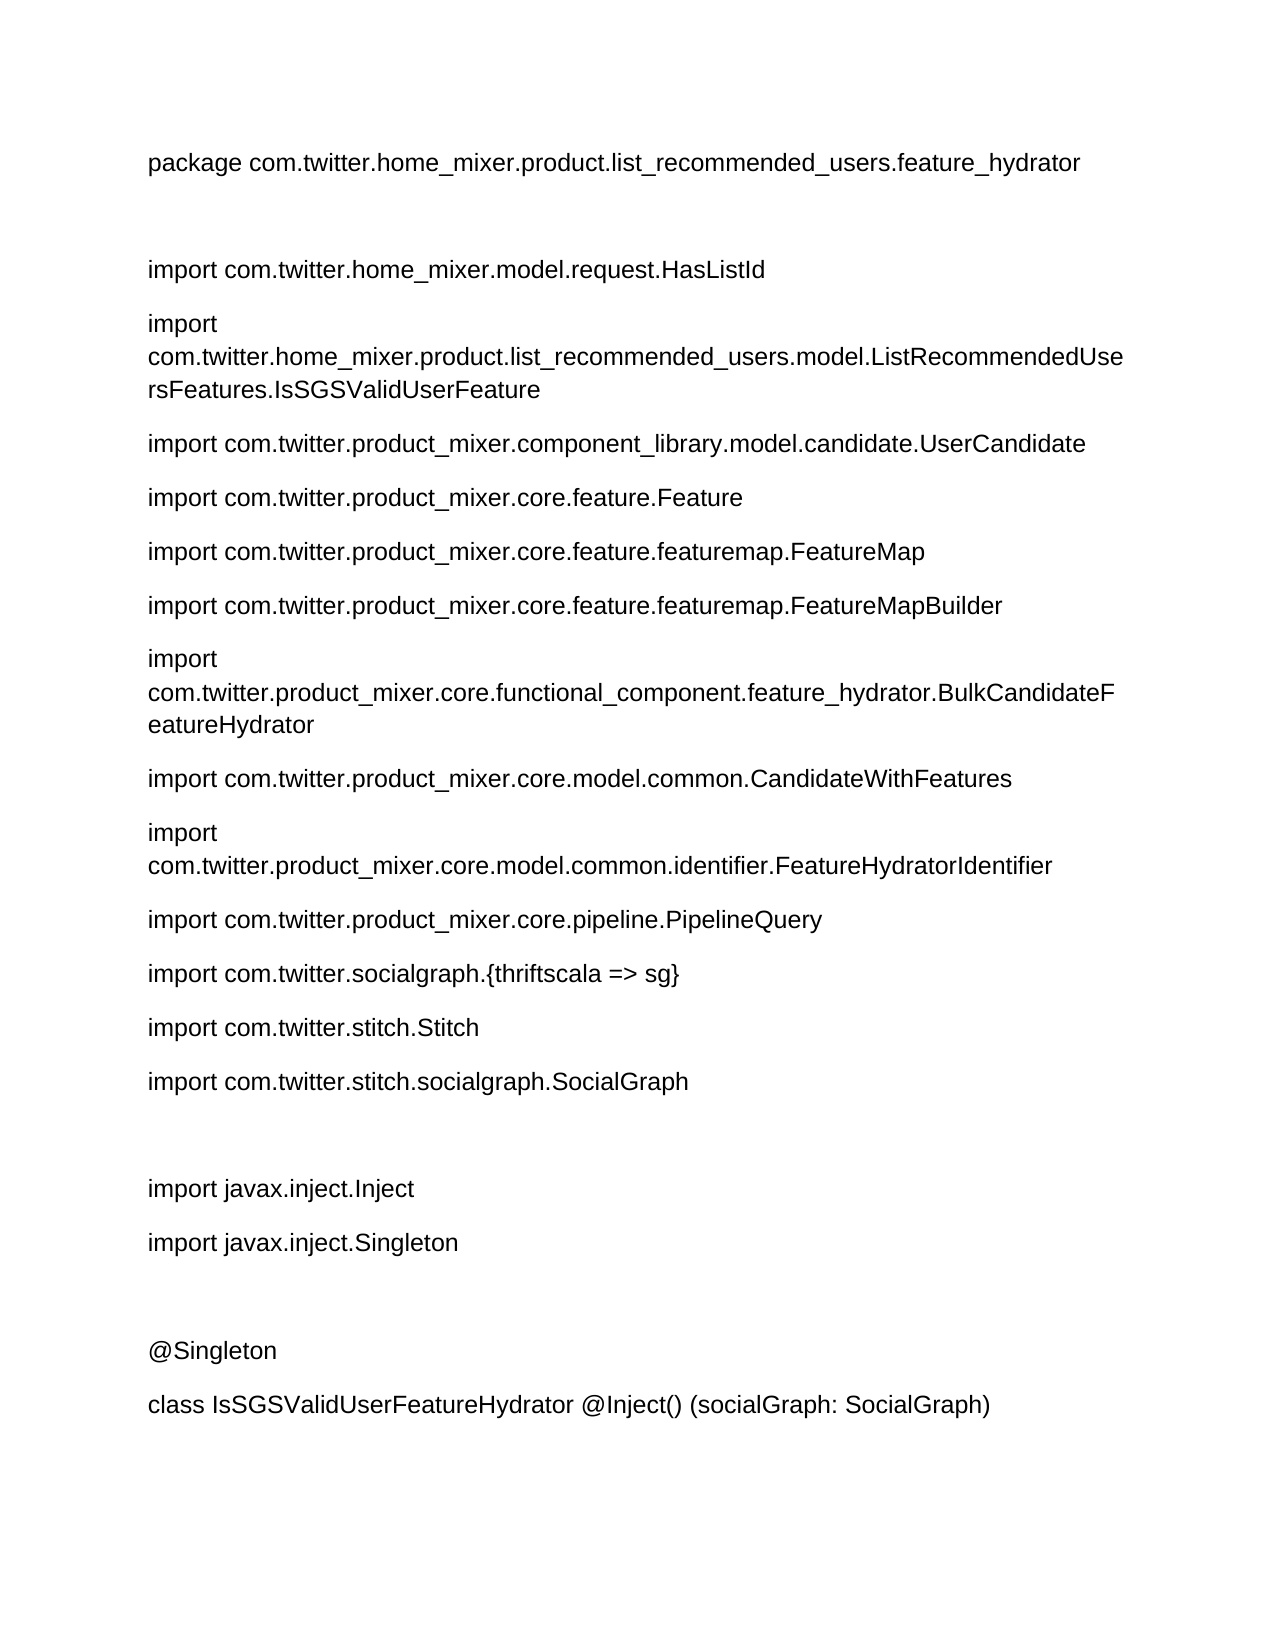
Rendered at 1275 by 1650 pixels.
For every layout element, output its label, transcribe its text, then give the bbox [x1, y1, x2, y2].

text import com.twitter.product_mixer.core.pipeline.PipelineQuery [148, 905, 1127, 934]
text import com.twitter.product_mixer.core.feature.featuremap.FeatureMapBuilder [148, 591, 1127, 619]
text import com.twitter.product_mixer.component_library.model.candidate.UserCandidate [148, 429, 1127, 458]
text import com.twitter.product_mixer.core.feature.featuremap.FeatureMap [148, 537, 1127, 566]
text import com.twitter.stitch.socialgraph.SocialGraph [148, 1067, 1127, 1095]
text import com.twitter.socialgraph.{thriftscala => sg} [148, 959, 1127, 988]
text import com.twitter.product_mixer.core.feature.Feature [148, 483, 1127, 512]
text import com.twitter.stitch.Stitch [148, 1013, 1127, 1042]
text import com.twitter.product_mixer.core.model.common.CandidateWithFeatures [148, 764, 1127, 793]
text import javax.inject.Inject [148, 1174, 1127, 1203]
text import com.twitter.product_mixer.core.functional_component.feature_hydrator.BulkCandidateFeatureHydrator [148, 644, 1127, 739]
text @Singleton [148, 1336, 1127, 1365]
text class IsSGSValidUserFeatureHydrator @Inject() (socialGraph: SocialGraph) [148, 1390, 1127, 1418]
text import com.twitter.home_mixer.product.list_recommended_users.model.ListRecommendedUsersFeatures.IsSGSValidUserFeature [148, 309, 1127, 404]
text import javax.inject.Singleton [148, 1228, 1127, 1257]
text import com.twitter.product_mixer.core.model.common.identifier.FeatureHydratorIdentifier [148, 818, 1127, 880]
text package com.twitter.home_mixer.product.list_recommended_users.feature_hydrator [148, 148, 1127, 176]
text import com.twitter.home_mixer.model.request.HasListId [148, 255, 1127, 284]
